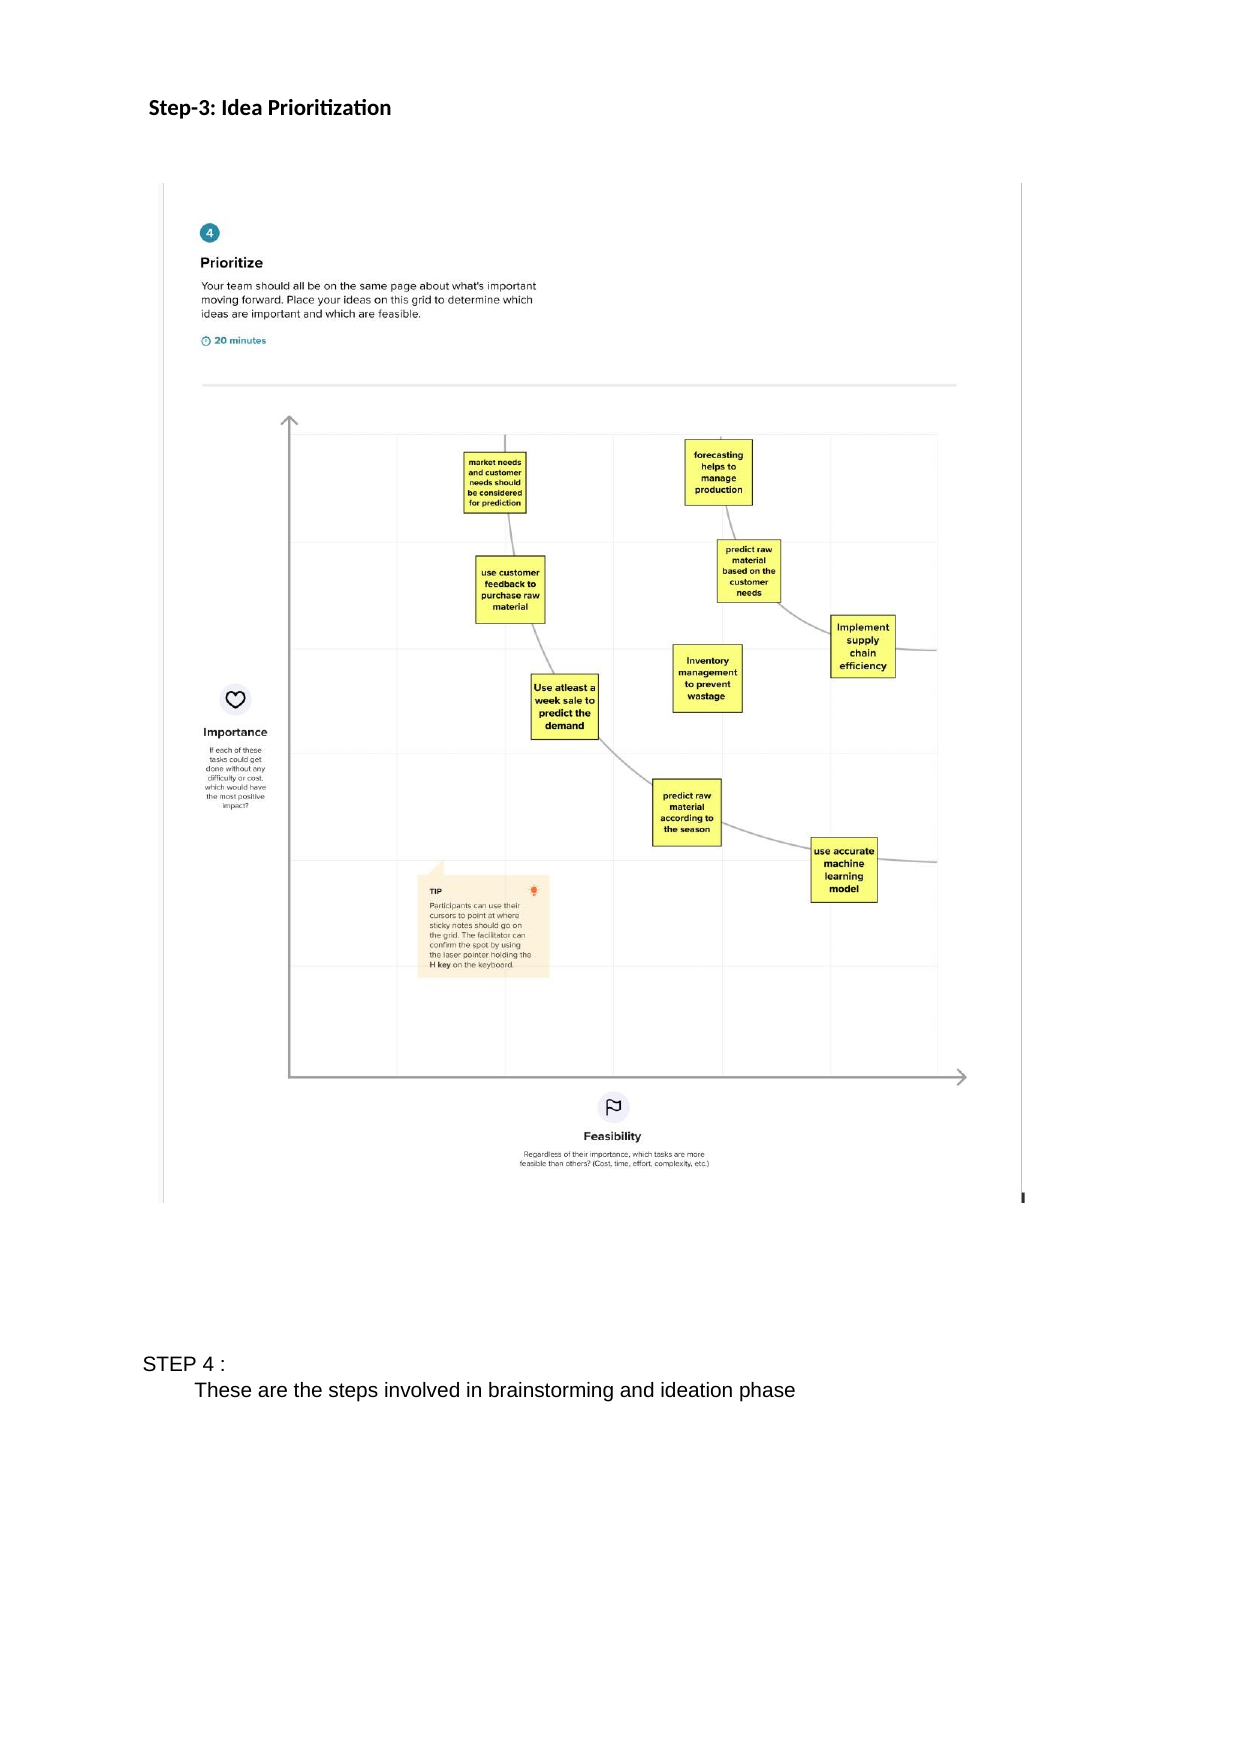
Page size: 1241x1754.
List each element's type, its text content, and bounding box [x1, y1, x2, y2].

text These are the steps involved in brainstorming and ideation phase [142, 1378, 1191, 1402]
picture [157, 183, 1025, 1203]
text Step-3: Idea Prioritization [148, 93, 1191, 121]
text STEP 4 : [142, 1352, 1191, 1376]
